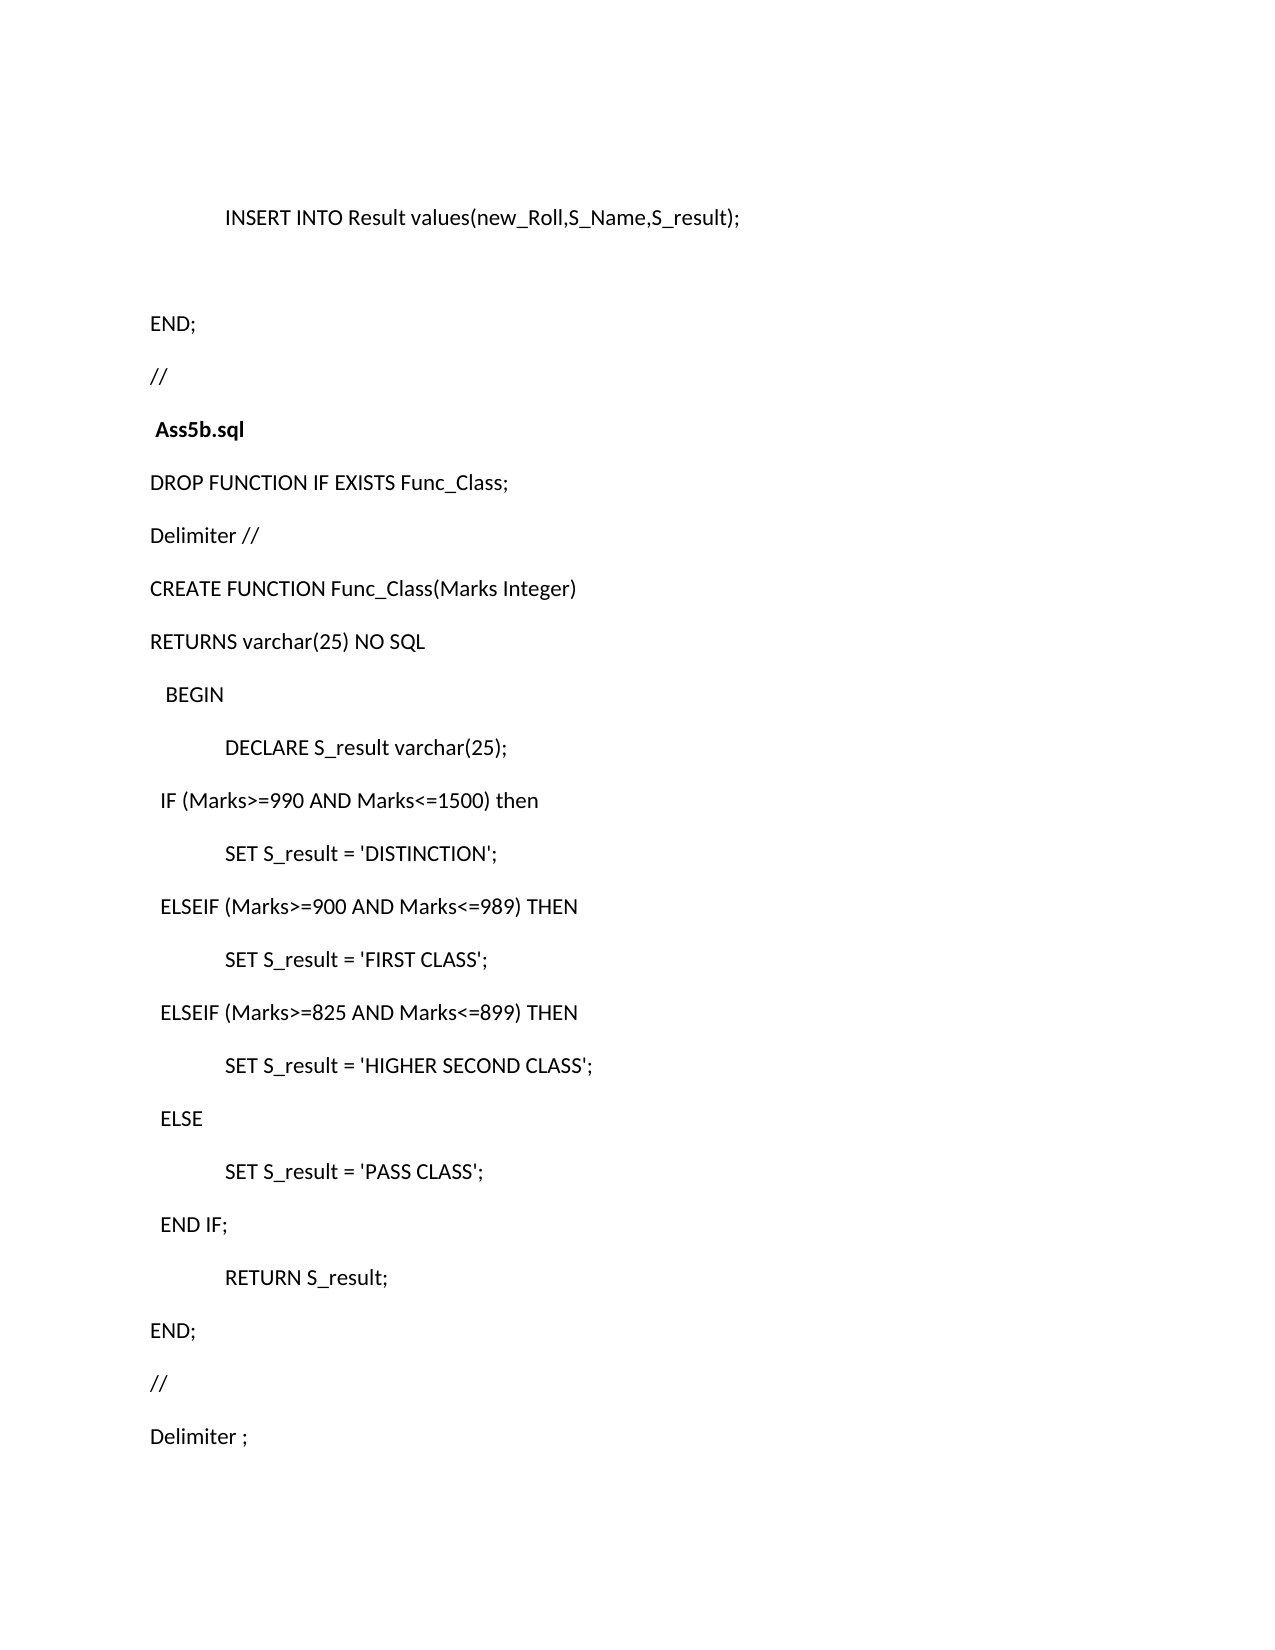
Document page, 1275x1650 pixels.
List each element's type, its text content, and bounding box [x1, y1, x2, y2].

text BEGIN [150, 680, 1125, 708]
text // [150, 1369, 1125, 1397]
text Ass5b.sql [150, 415, 1125, 443]
text SET S_result = 'HIGHER SECOND CLASS'; [150, 1051, 1125, 1079]
text RETURNS varchar(25) NO SQL [150, 627, 1125, 655]
text ELSEIF (Marks>=825 AND Marks<=899) THEN [150, 998, 1125, 1026]
text INSERT INTO Result values(new_Roll,S_Name,S_result); [150, 203, 1125, 231]
text DECLARE S_result varchar(25); [150, 733, 1125, 761]
text Delimiter ; [150, 1422, 1125, 1451]
text ELSEIF (Marks>=900 AND Marks<=989) THEN [150, 892, 1125, 920]
text END; [150, 309, 1125, 337]
text DROP FUNCTION IF EXISTS Func_Class; [150, 468, 1125, 496]
text RETURN S_result; [150, 1263, 1125, 1291]
text END IF; [150, 1210, 1125, 1238]
text ELSE [150, 1104, 1125, 1132]
text END; [150, 1316, 1125, 1344]
text CREATE FUNCTION Func_Class(Marks Integer) [150, 574, 1125, 602]
text SET S_result = 'DISTINCTION'; [150, 839, 1125, 867]
text SET S_result = 'PASS CLASS'; [150, 1157, 1125, 1185]
text SET S_result = 'FIRST CLASS'; [150, 945, 1125, 973]
text // [150, 362, 1125, 390]
text Delimiter // [150, 521, 1125, 549]
text IF (Marks>=990 AND Marks<=1500) then [150, 786, 1125, 814]
